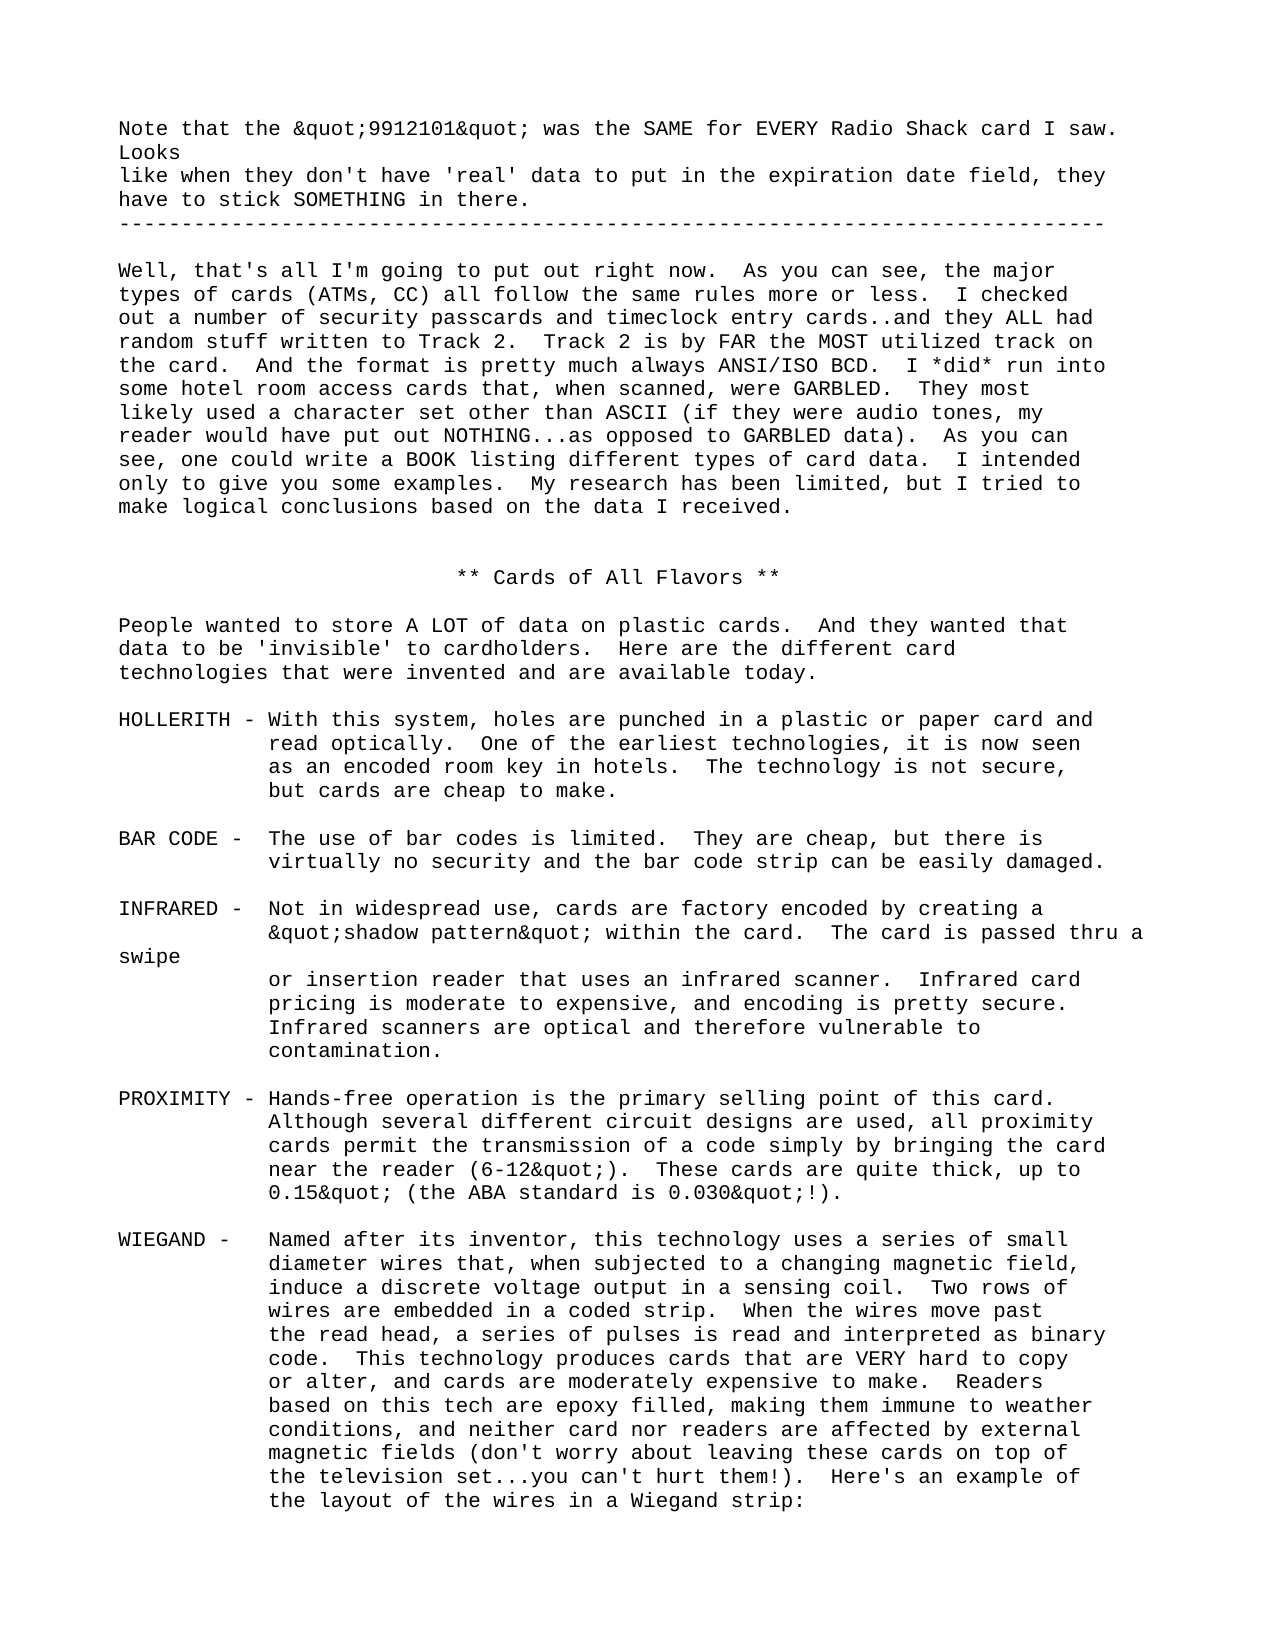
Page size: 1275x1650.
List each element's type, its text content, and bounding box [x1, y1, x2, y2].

text People wanted to store A LOT of data on plastic cards. And they wanted that [118, 615, 1157, 638]
text conditions, and neither card nor readers are affected by external [118, 1419, 1157, 1442]
text random stuff written to Track 2. Track 2 is by FAR the MOST utilized track on [118, 331, 1157, 354]
text the television set...you can't hurt them!). Here's an example of [118, 1466, 1157, 1489]
text like when they don't have 'real' data to put in the expiration date field, they [118, 165, 1157, 189]
text Infrared scanners are optical and therefore vulnerable to [118, 1017, 1157, 1040]
text pricing is moderate to expensive, and encoding is pretty secure. [118, 993, 1157, 1017]
text diameter wires that, when subjected to a changing magnetic field, [118, 1253, 1157, 1277]
text 0.15&quot; (the ABA standard is 0.030&quot;!). [118, 1182, 1157, 1206]
text &quot;shadow pattern&quot; within the card. The card is passed thru a swipe [118, 922, 1157, 969]
text BAR CODE - The use of bar codes is limited. They are cheap, but there is [118, 827, 1157, 851]
text HOLLERITH - With this system, holes are punched in a plastic or paper card and [118, 709, 1157, 733]
text Well, that's all I'm going to put out right now. As you can see, the major [118, 260, 1157, 284]
text make logical conclusions based on the data I received. [118, 496, 1157, 520]
text code. This technology produces cards that are VERY hard to copy [118, 1348, 1157, 1371]
text technologies that were invented and are available today. [118, 662, 1157, 686]
text the read head, a series of pulses is read and interpreted as binary [118, 1324, 1157, 1348]
text INFRARED - Not in widespread use, cards are factory encoded by creating a [118, 898, 1157, 922]
text data to be 'invisible' to cardholders. Here are the different card [118, 638, 1157, 662]
text wires are embedded in a coded strip. When the wires move past [118, 1300, 1157, 1324]
text Although several different circuit designs are used, all proximity [118, 1111, 1157, 1135]
text ------------------------------------------------------------------------------- [118, 213, 1157, 236]
text or alter, and cards are moderately expensive to make. Readers [118, 1371, 1157, 1395]
text some hotel room access cards that, when scanned, were GARBLED. They most [118, 378, 1157, 402]
text but cards are cheap to make. [118, 780, 1157, 804]
text reader would have put out NOTHING...as opposed to GARBLED data). As you can [118, 426, 1157, 449]
text the card. And the format is pretty much always ANSI/ISO BCD. I *did* run into [118, 354, 1157, 378]
text types of cards (ATMs, CC) all follow the same rules more or less. I checked [118, 284, 1157, 307]
text see, one could write a BOOK listing different types of card data. I intended [118, 449, 1157, 473]
text read optically. One of the earliest technologies, it is now seen [118, 733, 1157, 757]
text contamination. [118, 1040, 1157, 1064]
text likely used a character set other than ASCII (if they were audio tones, my [118, 402, 1157, 426]
text as an encoded room key in hotels. The technology is not secure, [118, 757, 1157, 780]
text out a number of security passcards and timeclock entry cards..and they ALL had [118, 307, 1157, 331]
text PROXIMITY - Hands-free operation is the primary selling point of this card. [118, 1088, 1157, 1111]
text or insertion reader that uses an infrared scanner. Infrared card [118, 969, 1157, 993]
text Note that the &quot;9912101&quot; was the SAME for EVERY Radio Shack card I saw. Looks [118, 118, 1157, 165]
text ** Cards of All Flavors ** [118, 567, 1157, 591]
text virtually no security and the bar code strip can be easily damaged. [118, 851, 1157, 875]
text near the reader (6-12&quot;). These cards are quite thick, up to [118, 1158, 1157, 1182]
text the layout of the wires in a Wiegand strip: [118, 1489, 1157, 1513]
text cards permit the transmission of a code simply by bringing the card [118, 1135, 1157, 1158]
text magnetic fields (don't worry about leaving these cards on top of [118, 1442, 1157, 1466]
text induce a discrete voltage output in a sensing coil. Two rows of [118, 1277, 1157, 1300]
text have to stick SOMETHING in there. [118, 189, 1157, 213]
text based on this tech are epoxy filled, making them immune to weather [118, 1395, 1157, 1419]
text WIEGAND - Named after its inventor, this technology uses a series of small [118, 1229, 1157, 1253]
text only to give you some examples. My research has been limited, but I tried to [118, 473, 1157, 496]
